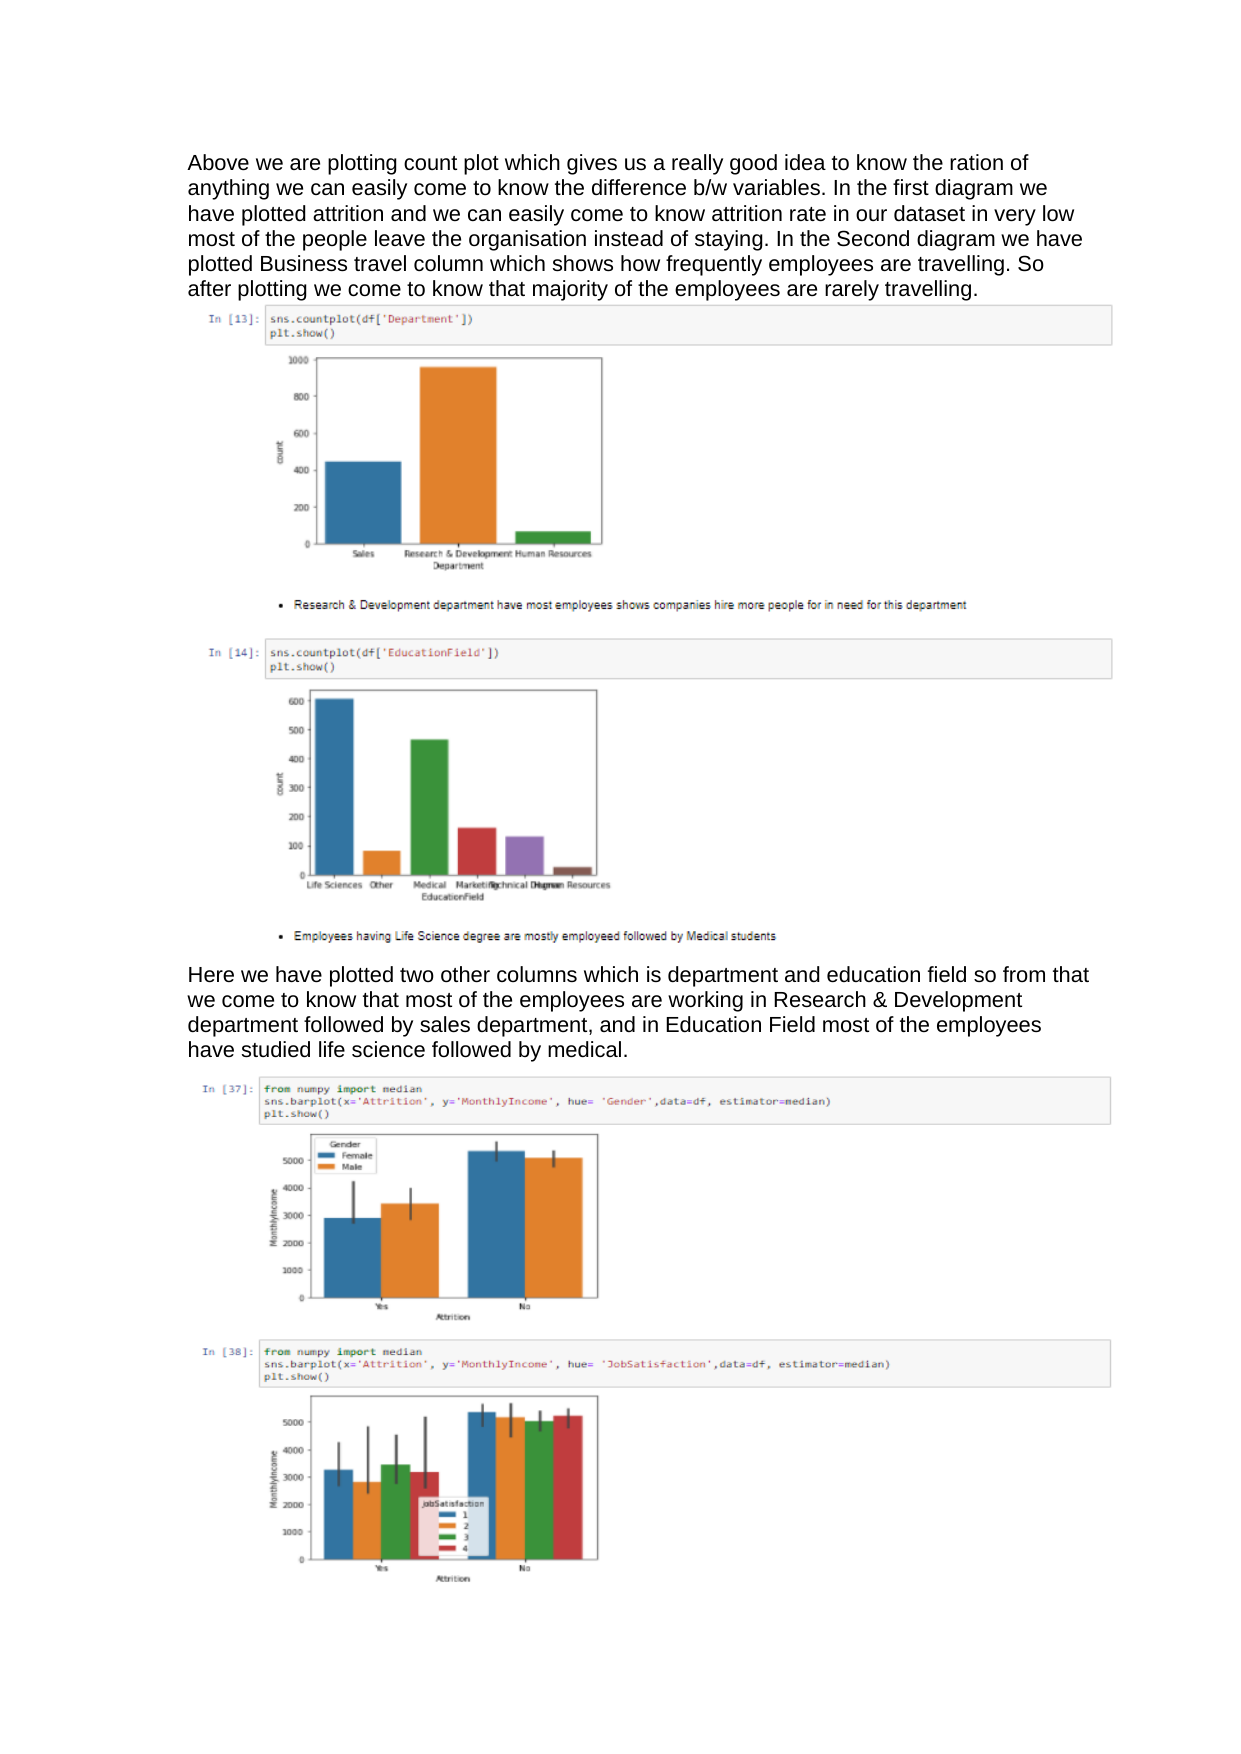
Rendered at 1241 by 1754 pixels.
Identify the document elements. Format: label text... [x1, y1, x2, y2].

text Above we are plotting count plot which gives us a really good idea to know the ration of anything we can easily come to know the difference b/w variables. In the first diagram we have plotted attrition and we can easily come to know attrition rate in our dataset in very low most of the people leave the organisation instead of staying. In the Second diagram we have plotted Business travel column which shows how frequently employees are travelling. So after plotting we come to know that majority of the employees are rarely travelling. [187, 150, 1090, 301]
picture [187, 1062, 1128, 1600]
picture [187, 301, 1128, 962]
text Here we have plotted two other columns which is department and education field so from that we come to know that most of the employees are working in Research & Development department followed by sales department, and in Education Field most of the employees have studied life science followed by medical. [187, 962, 1090, 1062]
